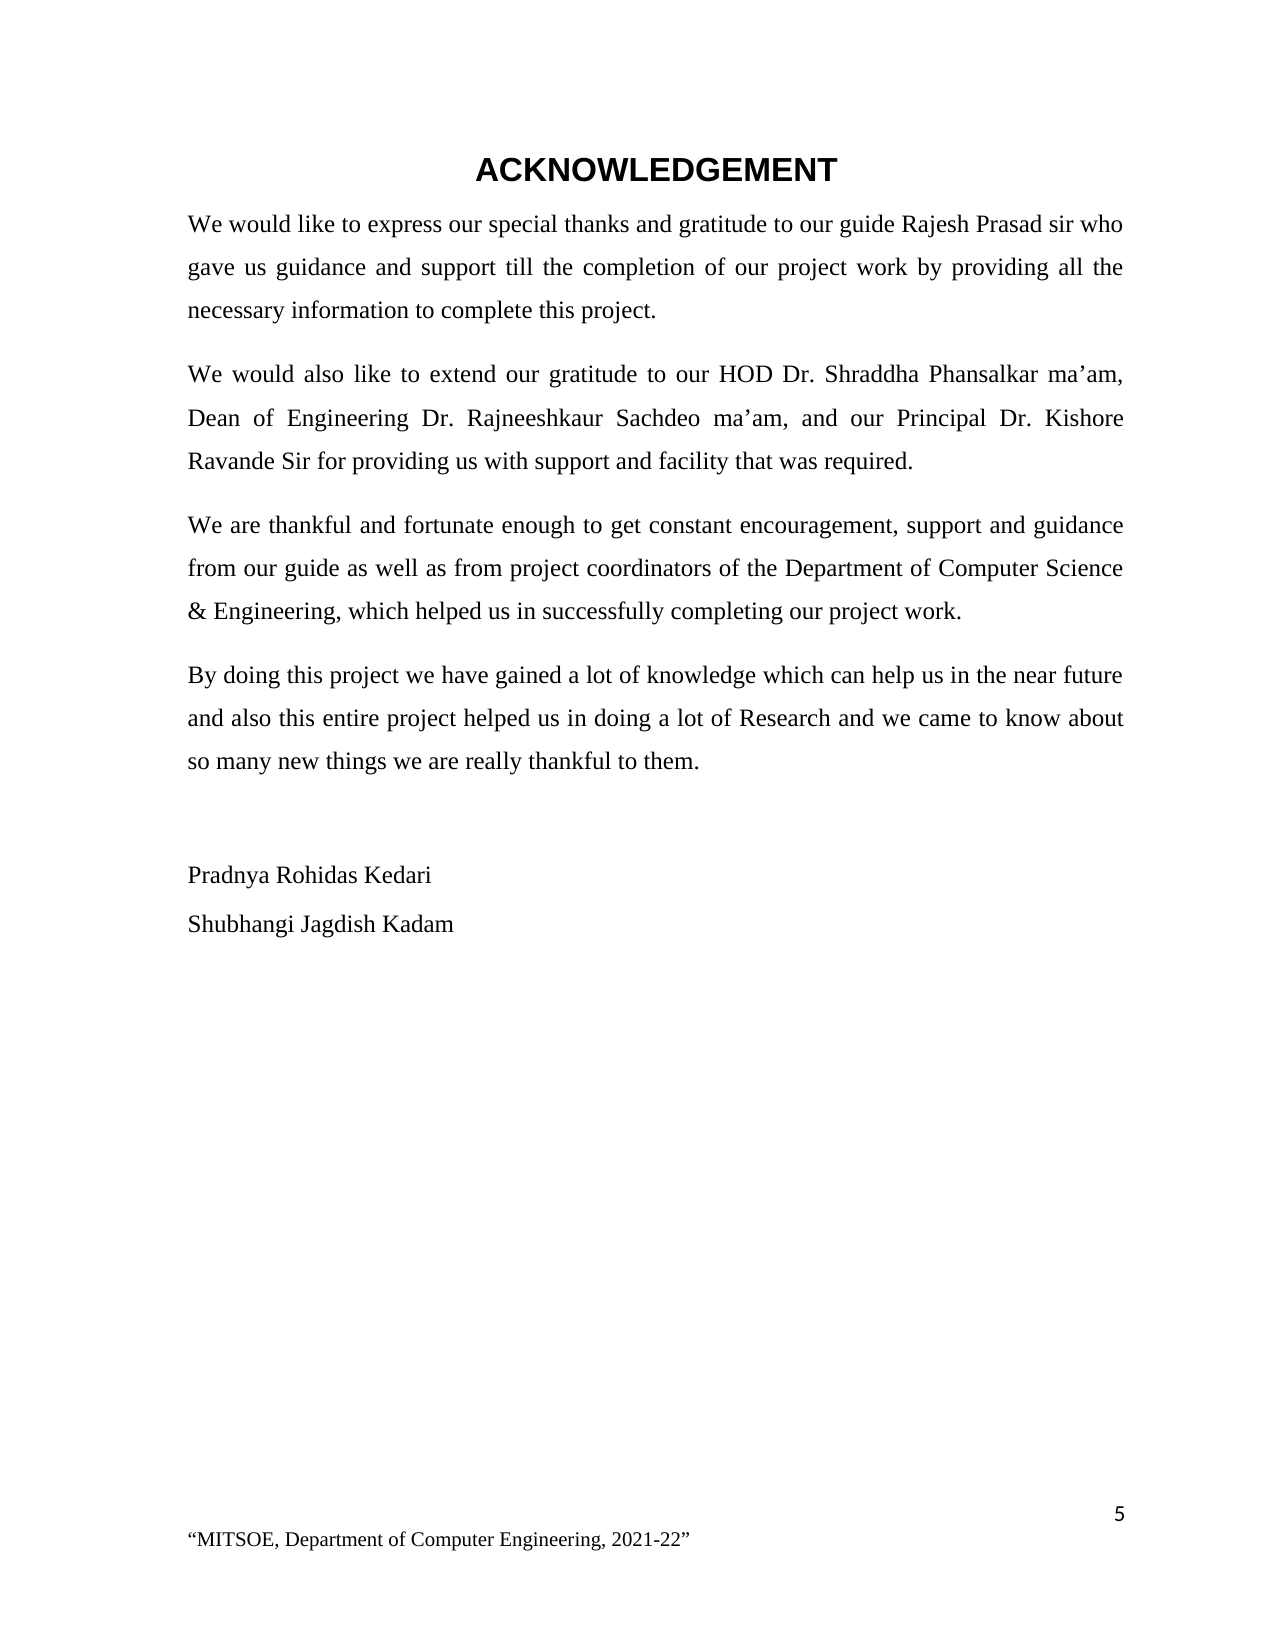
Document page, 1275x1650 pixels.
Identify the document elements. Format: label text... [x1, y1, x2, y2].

text Shubhangi Jagdish Kadam [187, 909, 1125, 938]
text We would like to express our special thanks and gratitude to our guide Rajesh Prasad sir who gave us guidance and support till the completion of our project work by providing all the necessary information to complete this project. [187, 209, 1125, 324]
text ACKNOWLEDGEMENT [187, 150, 1125, 188]
text By doing this project we have gained a lot of knowledge which can help us in the near future and also this entire project helped us in doing a lot of Research and we came to know about so many new things we are really thankful to them. [187, 660, 1125, 775]
text Pradnya Rohidas Kedari [187, 860, 1125, 888]
text We are thankful and fortunate enough to get constant encouragement, support and guidance from our guide as well as from project coordinators of the Department of Computer Science & Engineering, which helped us in successfully completing our project work. [187, 510, 1125, 625]
text We would also like to extend our gratitude to our HOD Dr. Shraddha Phansalkar ma’am, Dean of Engineering Dr. Rajneeshkaur Sachdeo ma’am, and our Principal Dr. Kishore Ravande Sir for providing us with support and facility that was required. [187, 359, 1125, 474]
